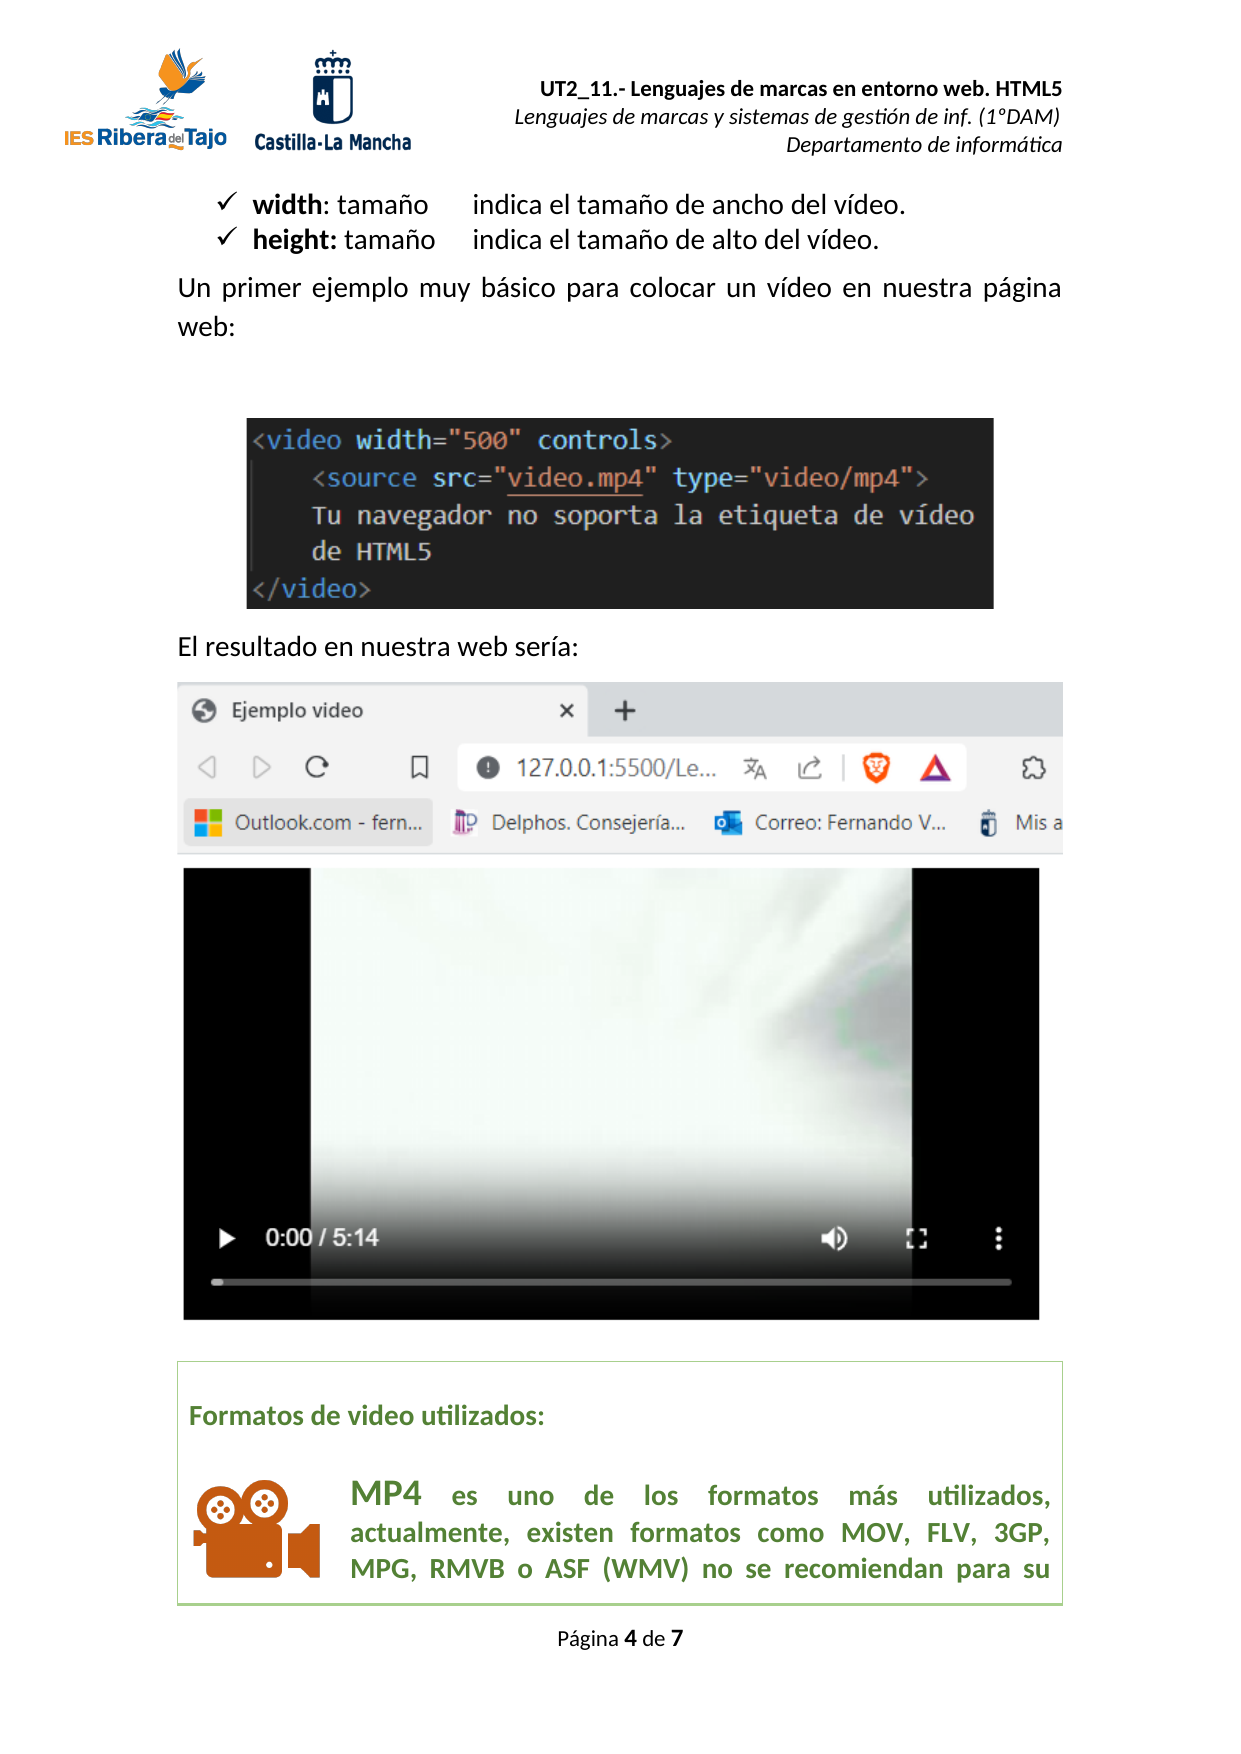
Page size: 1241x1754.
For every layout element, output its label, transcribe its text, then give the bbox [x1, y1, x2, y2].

list height: tamaño indica el tamaño de alto del vídeo. [215, 221, 1063, 257]
picture [246, 418, 994, 609]
list width: tamaño indica el tamaño de ancho del vídeo. [215, 186, 1063, 221]
picture [181, 1453, 332, 1604]
picture [65, 48, 227, 151]
text Un primer ejemplo muy básico para colocar un vídeo en nuestra página web: [177, 269, 1063, 344]
text El resultado en nuestra web sería: [177, 628, 1063, 663]
picture [177, 682, 1063, 1342]
picture [233, 37, 432, 167]
